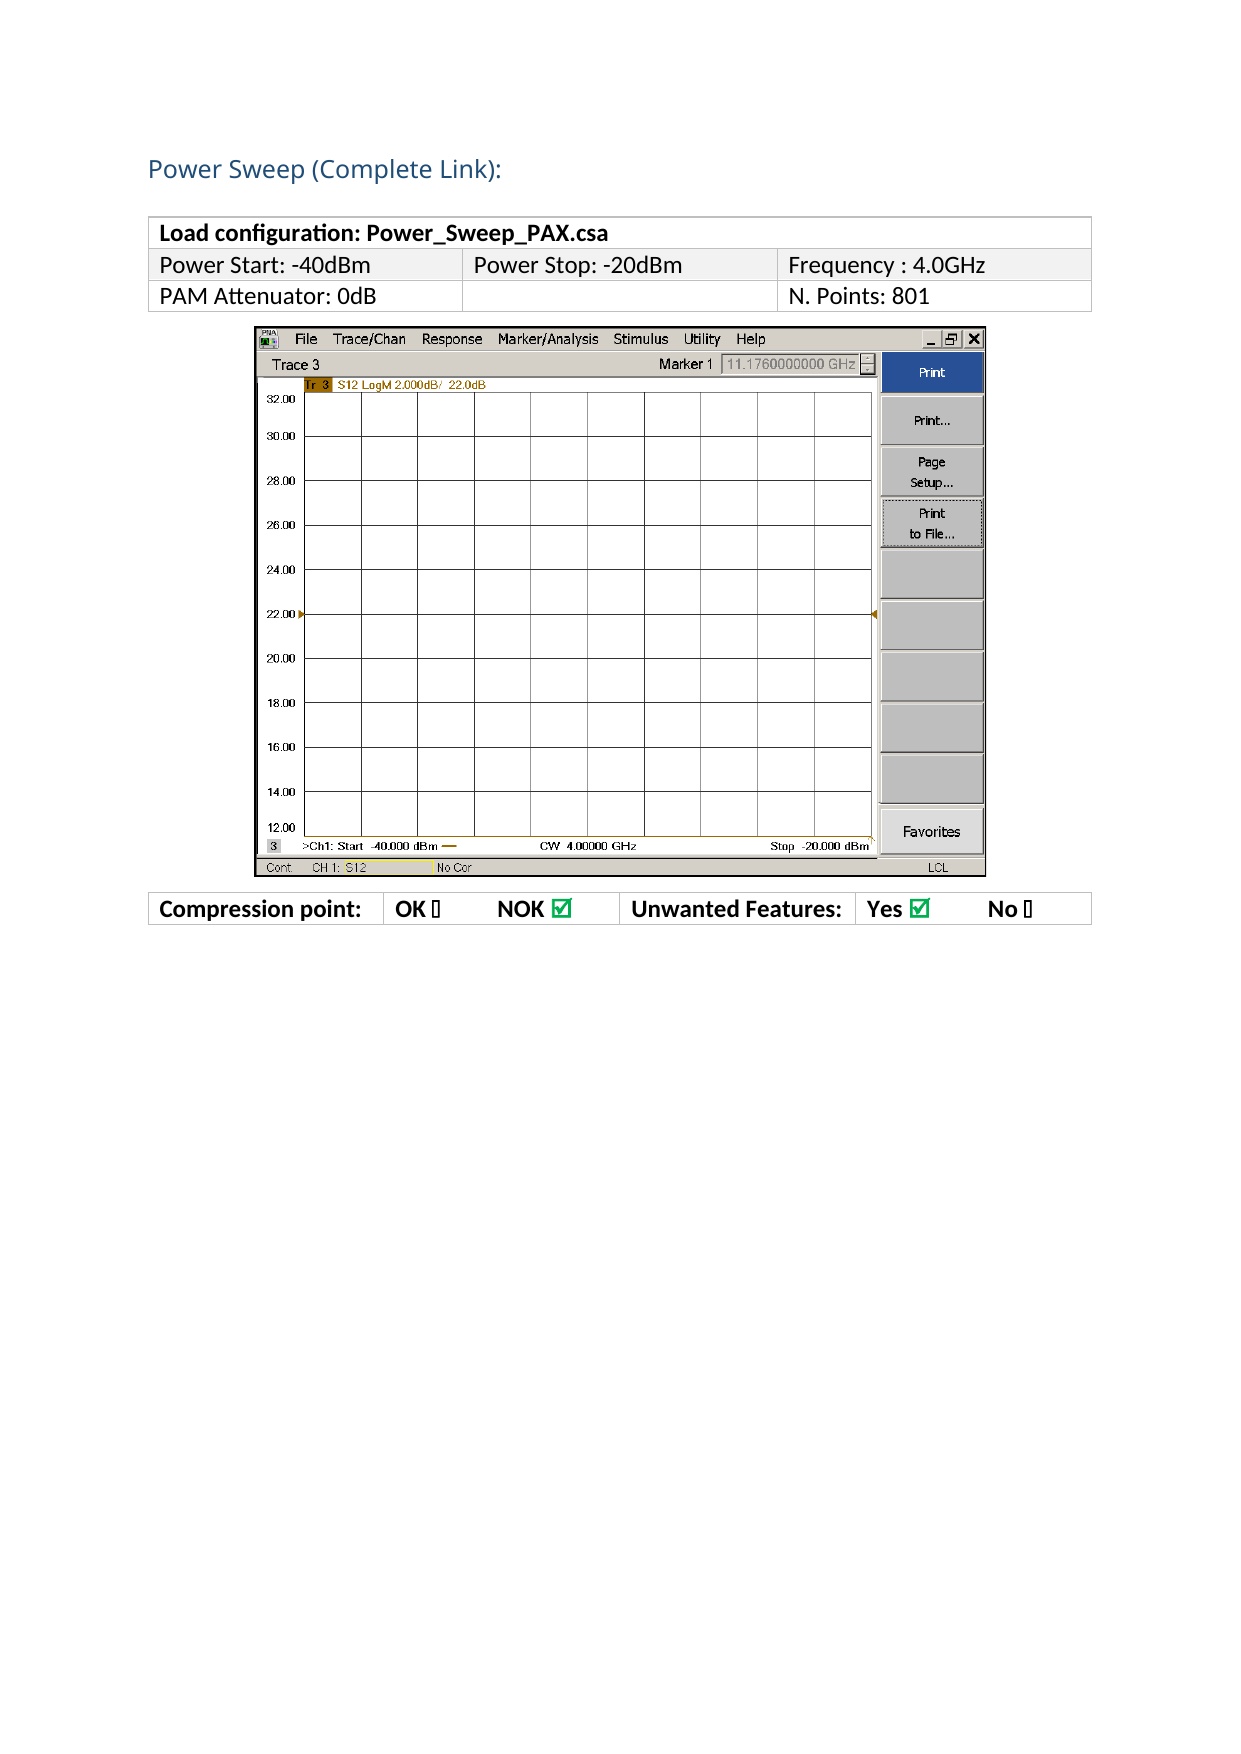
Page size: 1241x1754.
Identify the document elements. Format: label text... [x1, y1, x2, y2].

table_cell Frequency : 4.0GHz [778, 249, 1091, 279]
table_header Compression point: [149, 893, 383, 923]
table_header Unwanted Features: [620, 893, 855, 923]
table_cell Power Stop: -20dBm [463, 249, 777, 279]
table_header Yes No [856, 893, 1091, 923]
table_header OK NOK [384, 893, 619, 923]
table_cell Power Start: -40dBm [149, 249, 462, 279]
picture [254, 326, 987, 877]
table_header Load configuration: Power_Sweep_PAX.csa [149, 218, 1091, 248]
table_cell PAM Attenuator: 0dB [149, 281, 462, 311]
table_cell [463, 281, 777, 311]
subtitle Power Sweep (Complete Link): [148, 152, 1093, 186]
table_cell N. Points: 801 [778, 281, 1091, 311]
